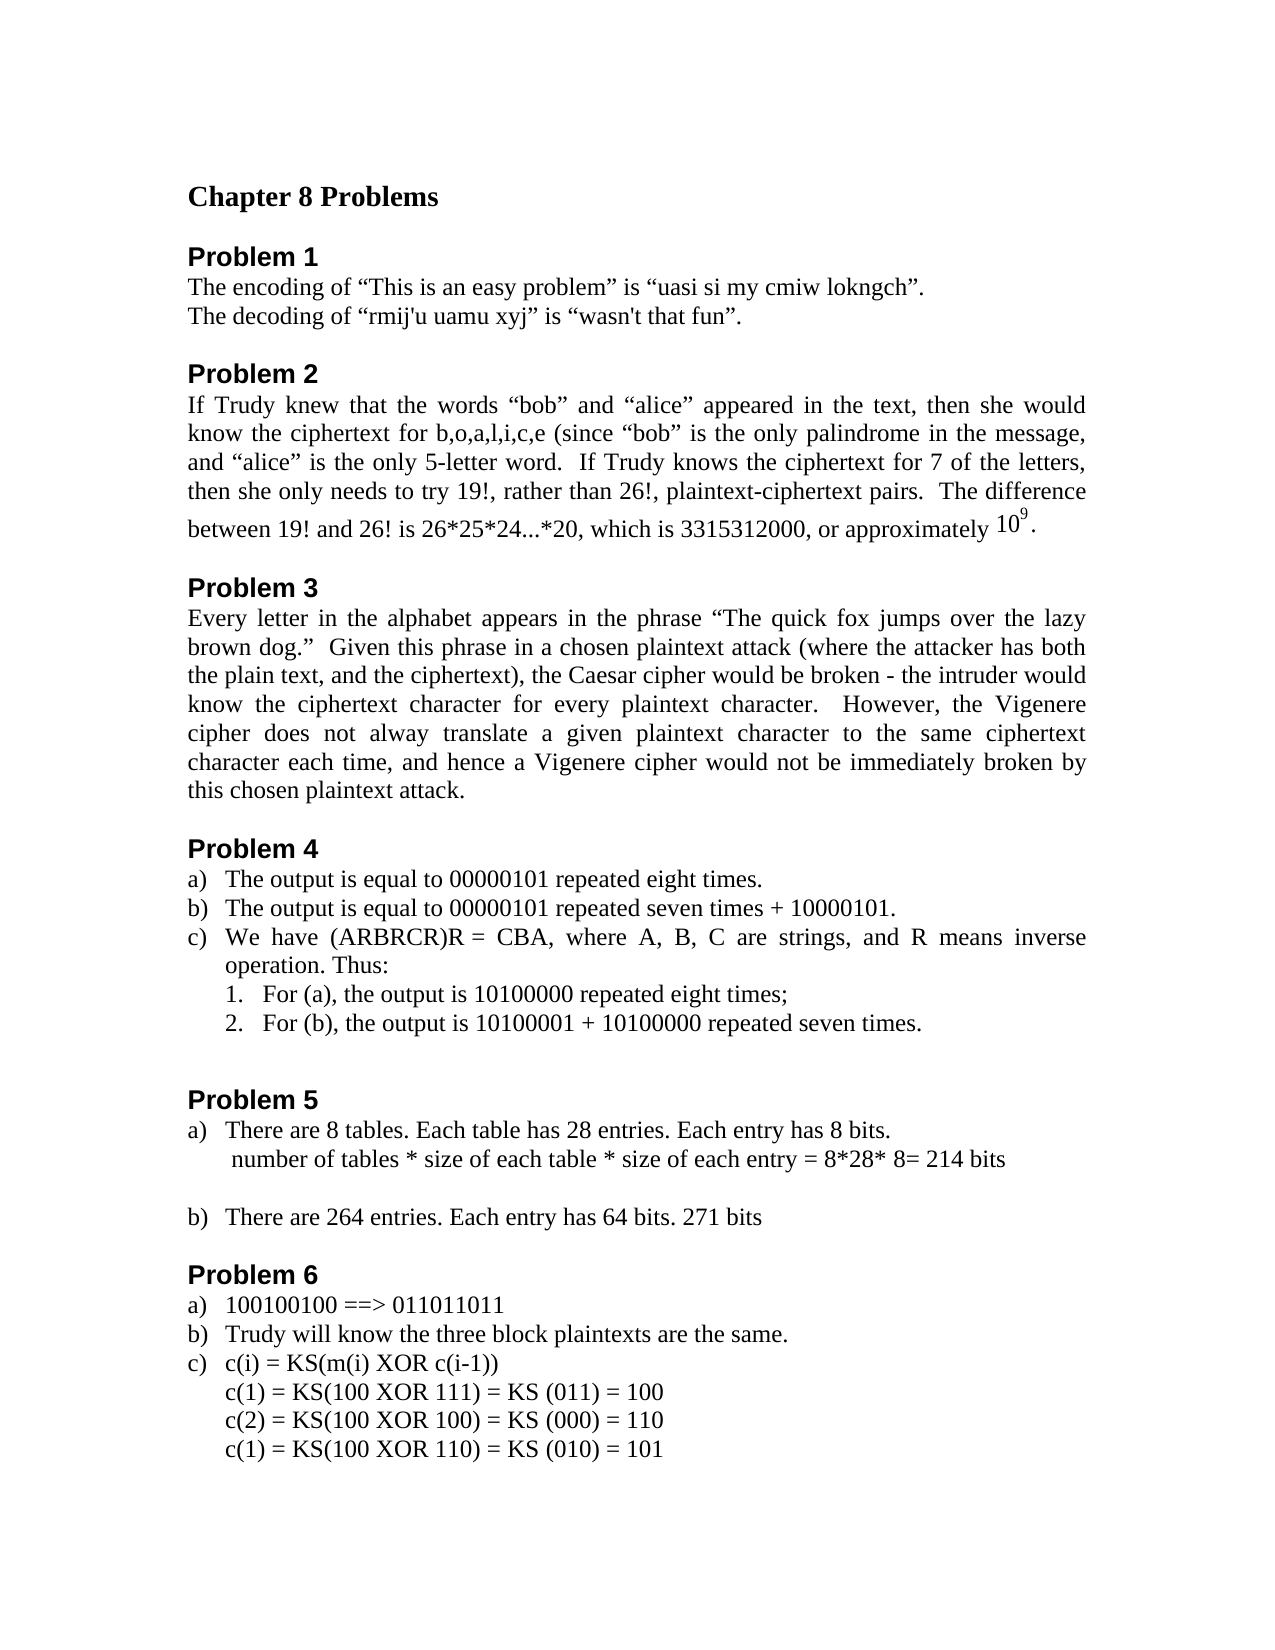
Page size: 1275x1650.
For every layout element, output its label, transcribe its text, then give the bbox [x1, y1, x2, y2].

text Problem 2 [187, 358, 1087, 390]
subtitle If Trudy knew that the words “bob” and “alice” appeared in the text, then she would know the ciphertext for b,o,a,l,i,c,e (since “bob” is the only palindrome in the message, and “alice” is the only 5-letter word. If Trudy knows the ciphertext for 7 of the letters, then she only needs to try 19!, rather than 26!, plaintext-ciphertext pairs. The difference between 19! and 26! is 26*25*24...*20, which is 3315312000, or approximately [187, 390, 1087, 543]
subtitle The encoding of “This is an easy problem” is “uasi si my cmiw lokngch”. [187, 272, 1087, 301]
subtitle For (b), the output is 10100001 + 10100000 repeated seven times. [225, 1008, 1087, 1037]
subtitle The output is equal to 00000101 repeated seven times + 10000101. [187, 893, 1087, 922]
subtitle For (a), the output is 10100000 repeated eight times; [225, 979, 1087, 1008]
text Problem 1 [187, 241, 1087, 272]
subtitle c(2) = KS(100 XOR 100) = KS (000) = 110 [225, 1406, 1087, 1434]
text Problem 3 [187, 572, 1087, 603]
text Problem 6 [187, 1259, 1087, 1291]
subtitle There are 8 tables. Each table has 28 entries. Each entry has 8 bits. [187, 1116, 1087, 1144]
text Problem 5 [187, 1084, 1087, 1116]
subtitle We have (ARBRCR)R = CBA, where A, B, C are strings, and R means inverse operation. Thus: [187, 922, 1087, 979]
subtitle The output is equal to 00000101 repeated eight times. [187, 864, 1087, 893]
subtitle c(i) = KS(m(i) XOR c(i-1)) [187, 1348, 1087, 1377]
subtitle Every letter in the alphabet appears in the phrase “The quick fox jumps over the lazy brown dog.” Given this phrase in a chosen plaintext attack (where the attacker has both the plain text, and the ciphertext), the Caesar cipher would be broken - the intruder would know the ciphertext character for every plaintext character. However, the Vigenere cipher does not alway translate a given plaintext character to the same ciphertext character each time, and hence a Vigenere cipher would not be immediately broken by this chosen plaintext attack. [187, 603, 1087, 804]
text Problem 4 [187, 833, 1087, 864]
subtitle c(1) = KS(100 XOR 111) = KS (011) = 100 [225, 1377, 1087, 1406]
subtitle There are 264 entries. Each entry has 64 bits. 271 bits [187, 1202, 1087, 1231]
subtitle 100100100 ==> 011011011 [187, 1291, 1087, 1319]
subtitle number of tables * size of each table * size of each entry = 8*28* 8= 214 bits [225, 1144, 1087, 1173]
subtitle Chapter 8 Problems [187, 179, 1087, 212]
subtitle Trudy will know the three block plaintexts are the same. [187, 1319, 1087, 1348]
subtitle The decoding of “rmij'u uamu xyj” is “wasn't that fun”. [187, 301, 1087, 330]
subtitle c(1) = KS(100 XOR 110) = KS (010) = 101 [225, 1434, 1087, 1463]
